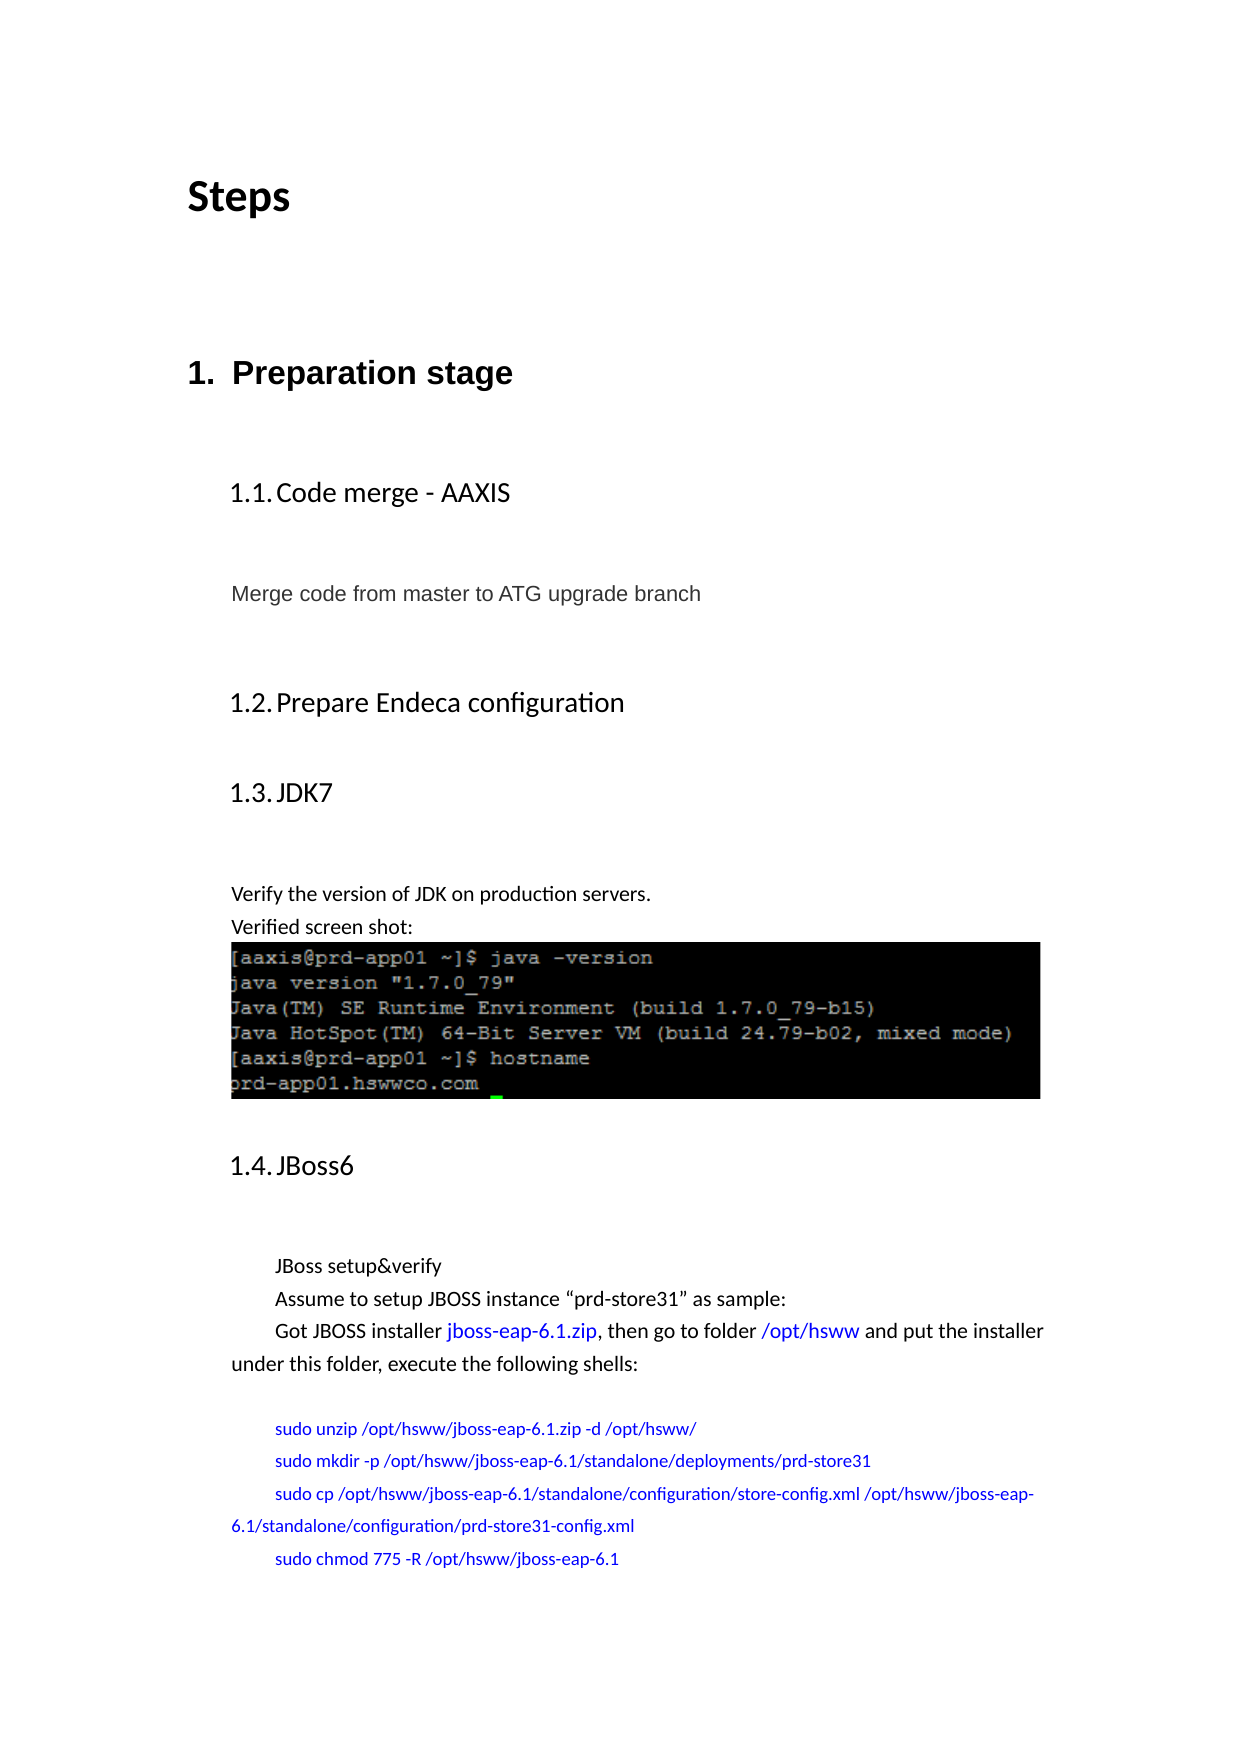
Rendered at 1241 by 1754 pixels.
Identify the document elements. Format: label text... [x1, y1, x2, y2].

text Verify the version of JDK on production servers. [187, 904, 1053, 937]
picture [231, 969, 1041, 1126]
text JBoss setup&verify [231, 1277, 1053, 1309]
text Assume to setup JBOSS instance “prd-store31” as sample: [231, 1309, 1053, 1342]
subtitle Prepare Endeca configuration [229, 669, 1053, 734]
text sudo cp /opt/hsww/jboss-eap-6.1/standalone/configuration/store-config.xml /opt/hsww/jboss-eap-6.1/standalone/configuration/prd-store31-config.xml [231, 1504, 1053, 1569]
text Got JBOSS installer jboss-eap-6.1.zip, then go to folder /opt/hsww and put the installer under this folder, execute the following shells: [231, 1342, 1053, 1407]
subtitle JBoss6 [229, 1159, 1053, 1224]
subtitle JDK7 [229, 787, 1053, 852]
text sudo mkdir -p /opt/hsww/jboss-eap-6.1/standalone/deployments/prd-store31 [231, 1472, 1053, 1504]
subtitle Preparation stage [187, 339, 1053, 404]
subtitle Code merge - AAXIS [229, 459, 1053, 524]
text Merge code from master to ATG upgrade branch [187, 577, 1053, 609]
text Verified screen shot: [187, 937, 1053, 969]
text sudo unzip /opt/hsww/jboss-eap-6.1.zip -d /opt/hsww/ [231, 1439, 1053, 1472]
subtitle Steps [187, 162, 1053, 227]
